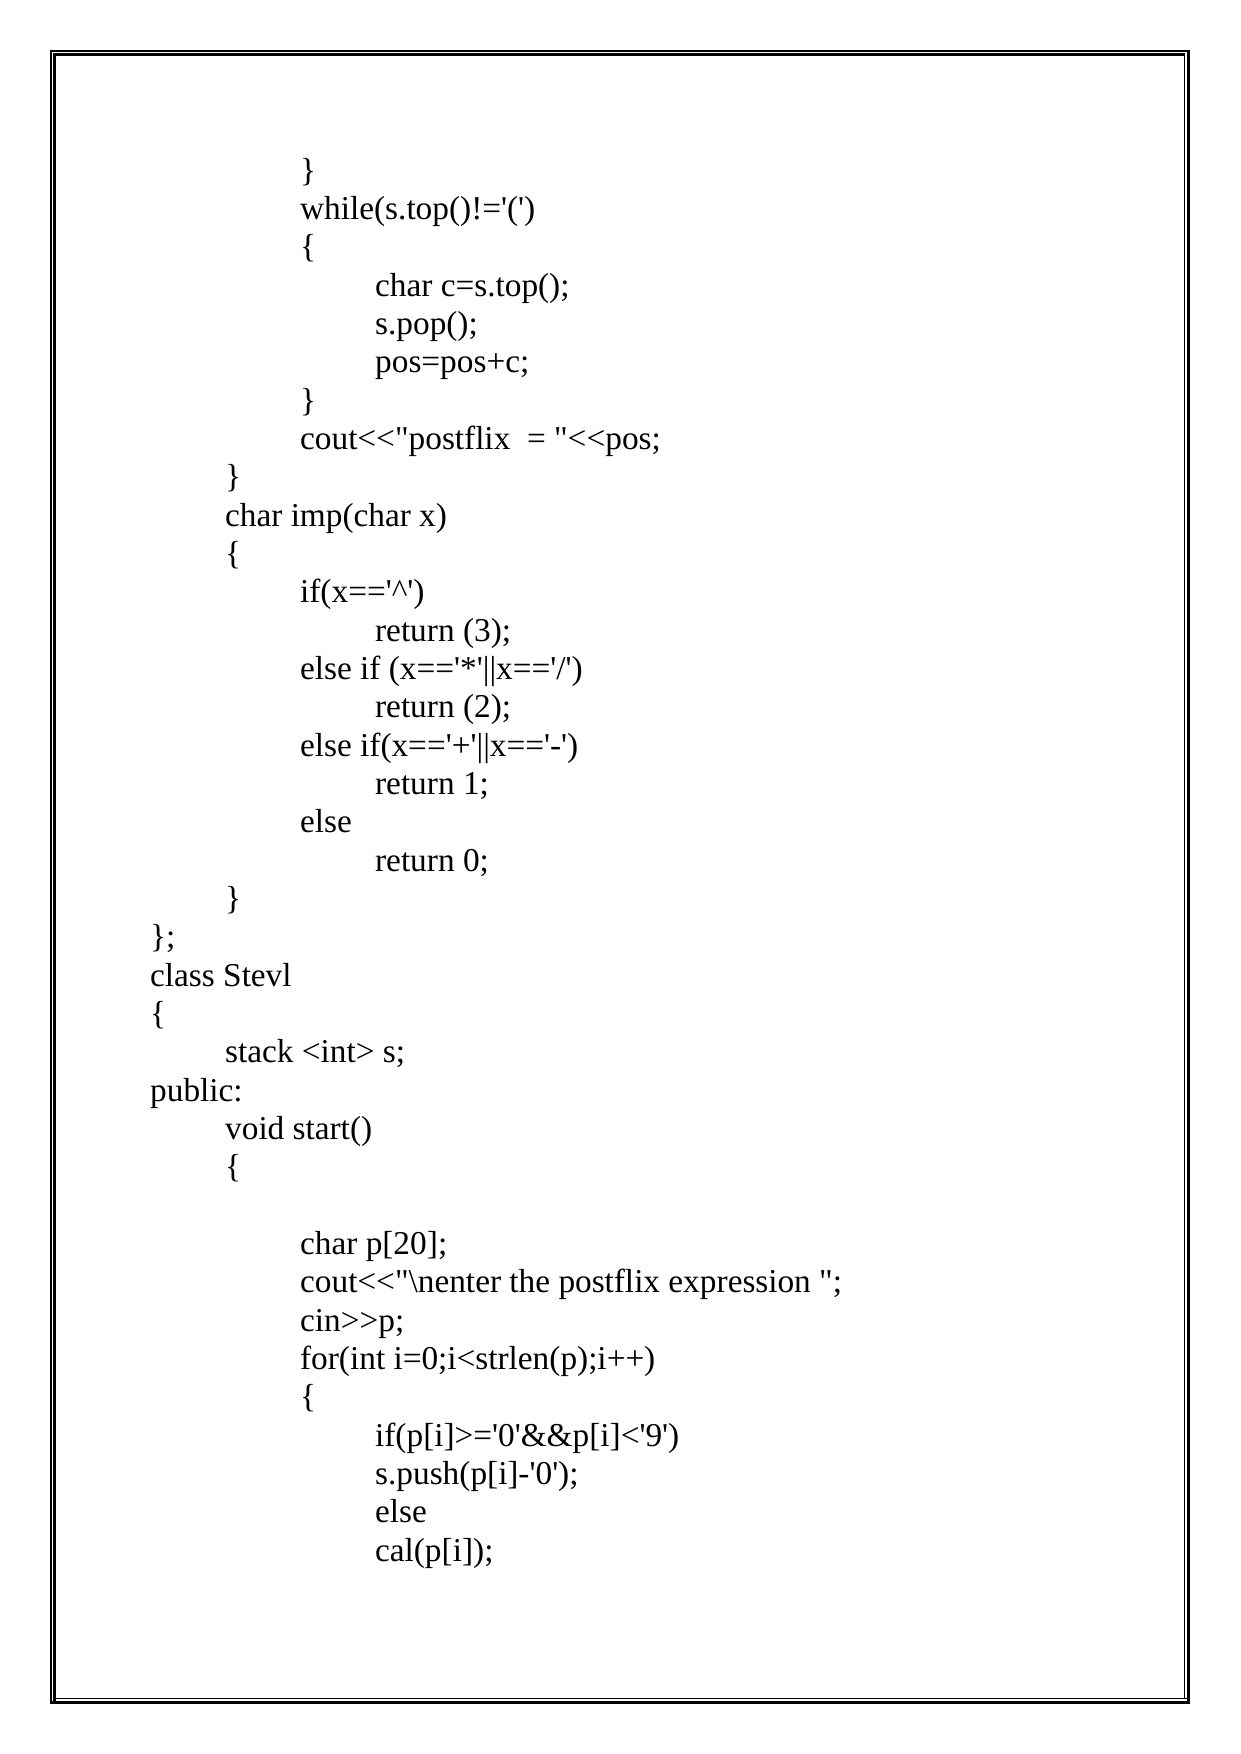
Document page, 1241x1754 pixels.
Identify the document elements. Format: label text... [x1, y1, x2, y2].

text } [150, 150, 1090, 188]
text return (2); [150, 687, 1090, 725]
text class Stevl [150, 955, 1090, 993]
text return 0; [150, 840, 1090, 878]
text for(int i=0;i<strlen(p);i++) [150, 1338, 1090, 1377]
text return 1; [150, 763, 1090, 802]
text } [150, 457, 1090, 495]
text { [150, 1377, 1090, 1415]
text { [150, 993, 1090, 1032]
text cout<<"\nenter the postflix expression "; [150, 1262, 1090, 1300]
text s.pop(); [150, 303, 1090, 342]
text } [150, 878, 1090, 917]
text { [150, 227, 1090, 265]
text cal(p[i]); [150, 1530, 1090, 1568]
text char imp(char x) [150, 495, 1090, 533]
text cin>>p; [150, 1300, 1090, 1338]
text char p[20]; [150, 1223, 1090, 1262]
text cout<<"postflix = "<<pos; [150, 418, 1090, 457]
text { [150, 533, 1090, 572]
text void start() [150, 1108, 1090, 1147]
text while(s.top()!='(') [150, 188, 1090, 227]
text } [150, 380, 1090, 418]
text }; [150, 917, 1090, 955]
text stack <int> s; [150, 1032, 1090, 1070]
text else [150, 802, 1090, 840]
text s.push(p[i]-'0'); [150, 1453, 1090, 1492]
text public: [150, 1070, 1090, 1108]
text if(x=='^') [150, 572, 1090, 610]
text { [150, 1147, 1090, 1185]
text else [150, 1492, 1090, 1530]
text else if(x=='+'||x=='-') [150, 725, 1090, 763]
text char c=s.top(); [150, 265, 1090, 303]
text else if (x=='*'||x=='/') [150, 648, 1090, 687]
text return (3); [150, 610, 1090, 648]
text if(p[i]>='0'&&p[i]<'9') [150, 1415, 1090, 1453]
text pos=pos+c; [150, 342, 1090, 380]
